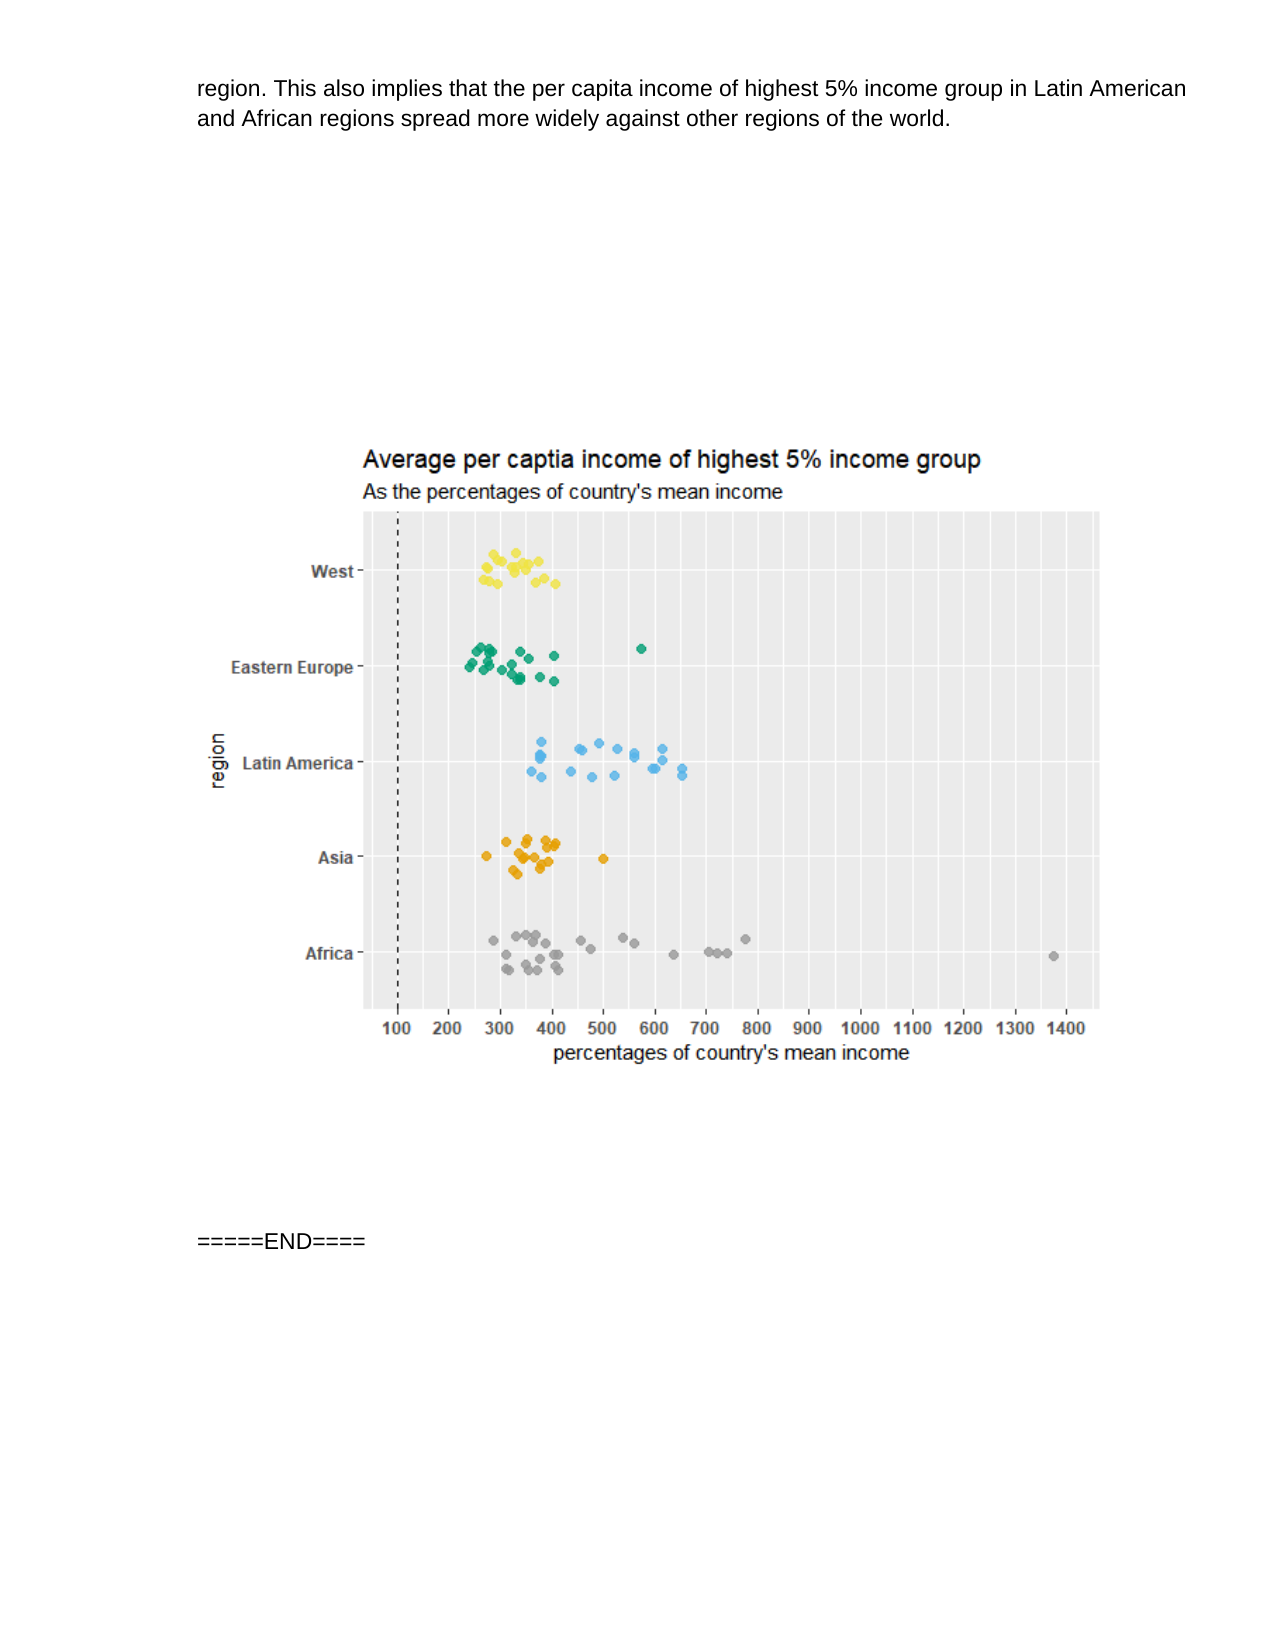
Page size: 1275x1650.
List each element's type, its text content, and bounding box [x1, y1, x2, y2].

text =====END==== [197, 1228, 1200, 1254]
picture [196, 437, 1111, 1074]
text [197, 75, 1200, 132]
